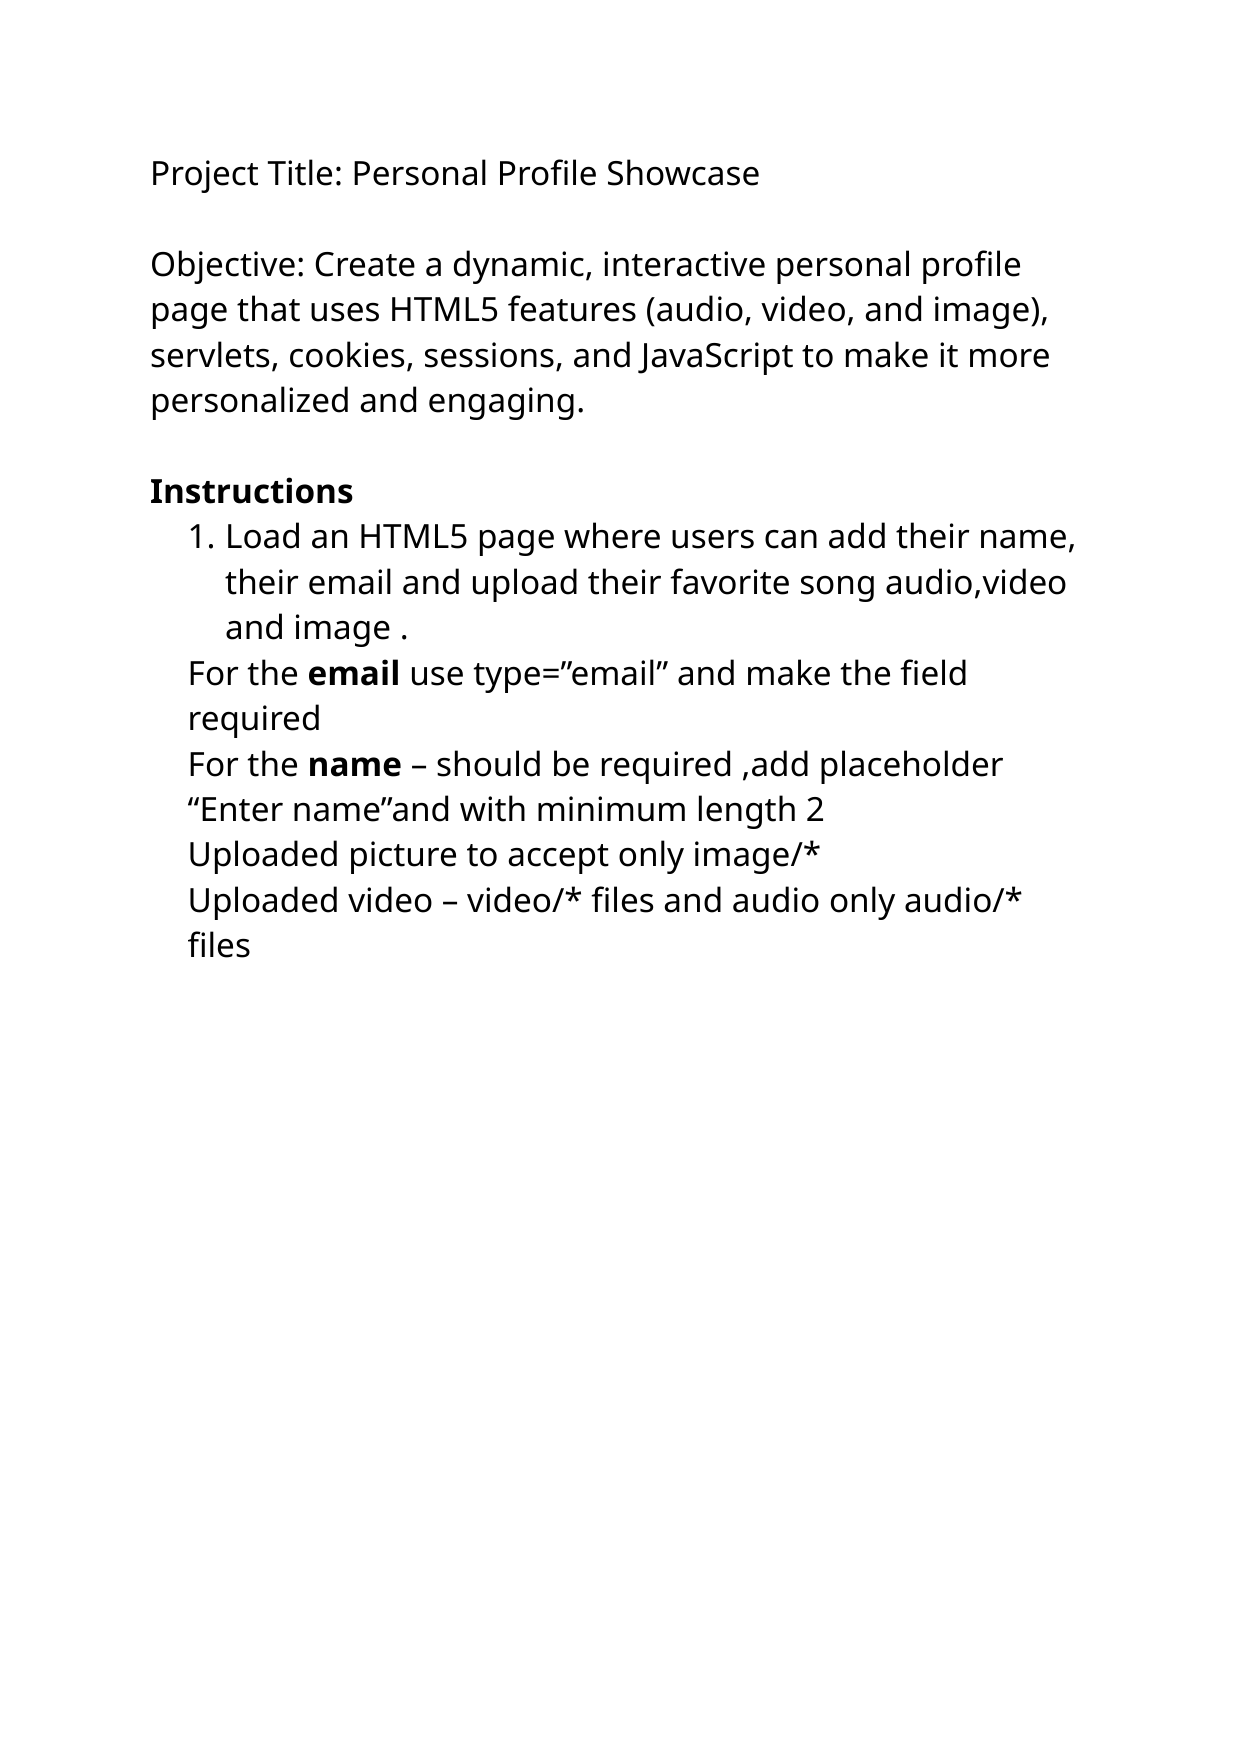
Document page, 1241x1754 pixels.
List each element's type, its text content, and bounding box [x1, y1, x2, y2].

text For the email use type=”email” and make the field required [187, 649, 1090, 740]
text Objective: Create a dynamic, interactive personal profile page that uses HTML5 features (audio, video, and image), servlets, cookies, sessions, and JavaScript to make it more personalized and engaging. [150, 241, 1090, 422]
text Instructions [150, 468, 1090, 513]
text Uploaded picture to accept only image/* [187, 831, 1090, 877]
text For the name – should be required ,add placeholder “Enter name”and with minimum length 2 [187, 740, 1090, 831]
list Load an HTML5 page where users can add their name, their email and upload their favorite song audio,video and image . [187, 513, 1090, 649]
text Project Title: Personal Profile Showcase [150, 150, 1090, 195]
text Uploaded video – video/* files and audio only audio/* files [187, 877, 1090, 967]
